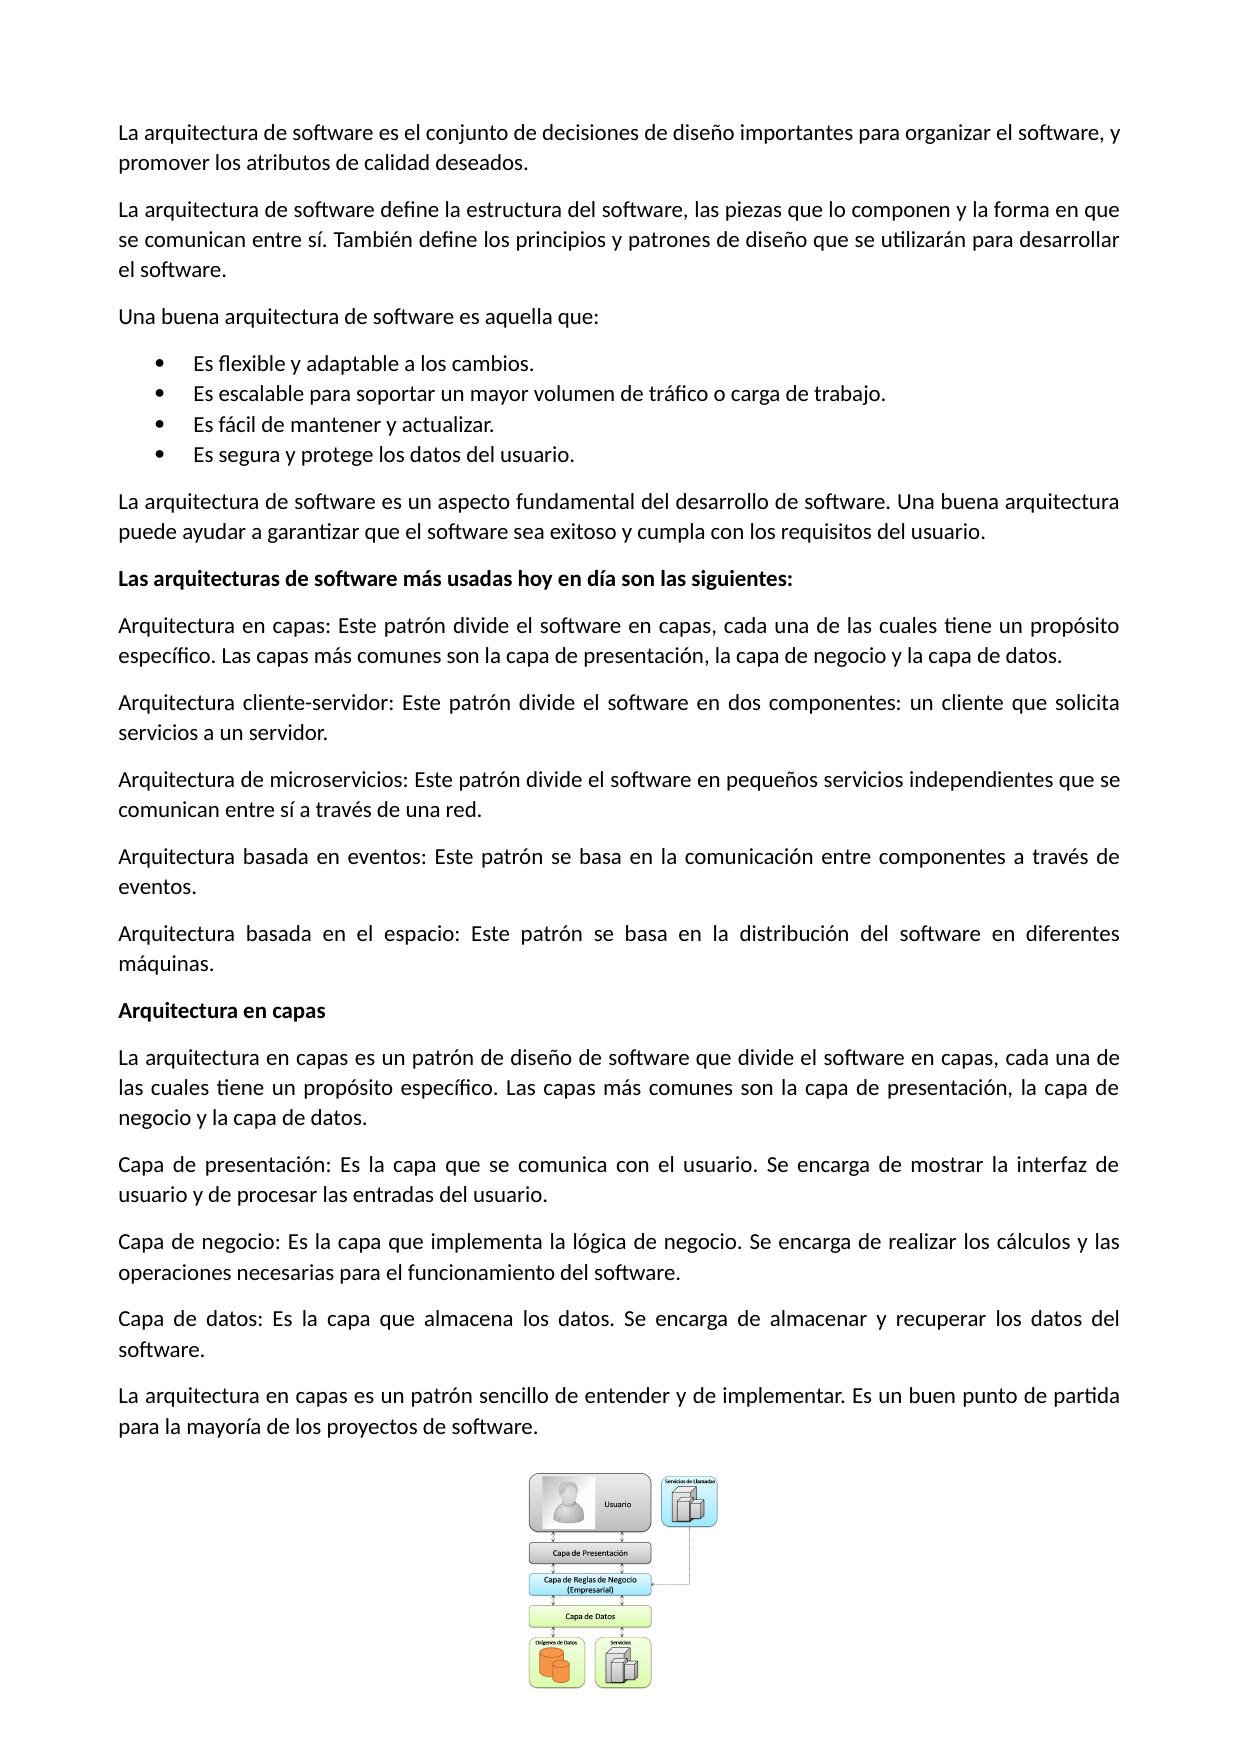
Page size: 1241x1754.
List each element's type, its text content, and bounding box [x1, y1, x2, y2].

text La arquitectura de software es un aspecto fundamental del desarrollo de software. Una buena arquitectura puede ayudar a garantizar que el software sea exitoso y cumpla con los requisitos del usuario. [118, 487, 1122, 545]
text Arquitectura en capas [118, 996, 1122, 1024]
text Arquitectura basada en eventos: Este patrón se basa en la comunicación entre componentes a través de eventos. [118, 842, 1122, 900]
text Arquitectura basada en el espacio: Este patrón se basa en la distribución del software en diferentes máquinas. [118, 919, 1122, 977]
text La arquitectura de software define la estructura del software, las piezas que lo componen y la forma en que se comunican entre sí. También define los principios y patrones de diseño que se utilizarán para desarrollar el software. [118, 195, 1122, 284]
text La arquitectura en capas es un patrón de diseño de software que divide el software en capas, cada una de las cuales tiene un propósito específico. Las capas más comunes son la capa de presentación, la capa de negocio y la capa de datos. [118, 1043, 1122, 1132]
text Capa de negocio: Es la capa que implementa la lógica de negocio. Se encarga de realizar los cálculos y las operaciones necesarias para el funcionamiento del software. [118, 1227, 1122, 1286]
list Es escalable para soportar un mayor volumen de tráfico o carga de trabajo. [156, 379, 1122, 408]
text Las arquitecturas de software más usadas hoy en día son las siguientes: [118, 564, 1122, 592]
text Arquitectura cliente-servidor: Este patrón divide el software en dos componentes: un cliente que solicita servicios a un servidor. [118, 688, 1122, 746]
text Capa de datos: Es la capa que almacena los datos. Se encarga de almacenar y recuperar los datos del software. [118, 1304, 1122, 1363]
text La arquitectura en capas es un patrón sencillo de entender y de implementar. Es un buen punto de partida para la mayoría de los proyectos de software. [118, 1382, 1122, 1440]
text Una buena arquitectura de software es aquella que: [118, 302, 1122, 331]
text Arquitectura de microservicios: Este patrón divide el software en pequeños servicios independientes que se comunican entre sí a través de una red. [118, 765, 1122, 823]
list Es flexible y adaptable a los cambios. [156, 349, 1122, 377]
text La arquitectura de software es el conjunto de decisiones de diseño importantes para organizar el software, y promover los atributos de calidad deseados. [118, 118, 1122, 176]
list Es fácil de mantener y actualizar. [156, 410, 1122, 438]
list Es segura y protege los datos del usuario. [156, 440, 1122, 468]
text Capa de presentación: Es la capa que se comunica con el usuario. Se encarga de mostrar la interfaz de usuario y de procesar las entradas del usuario. [118, 1150, 1122, 1209]
text Arquitectura en capas: Este patrón divide el software en capas, cada una de las cuales tiene un propósito específico. Las capas más comunes son la capa de presentación, la capa de negocio y la capa de datos. [118, 611, 1122, 669]
picture [527, 1472, 719, 1690]
